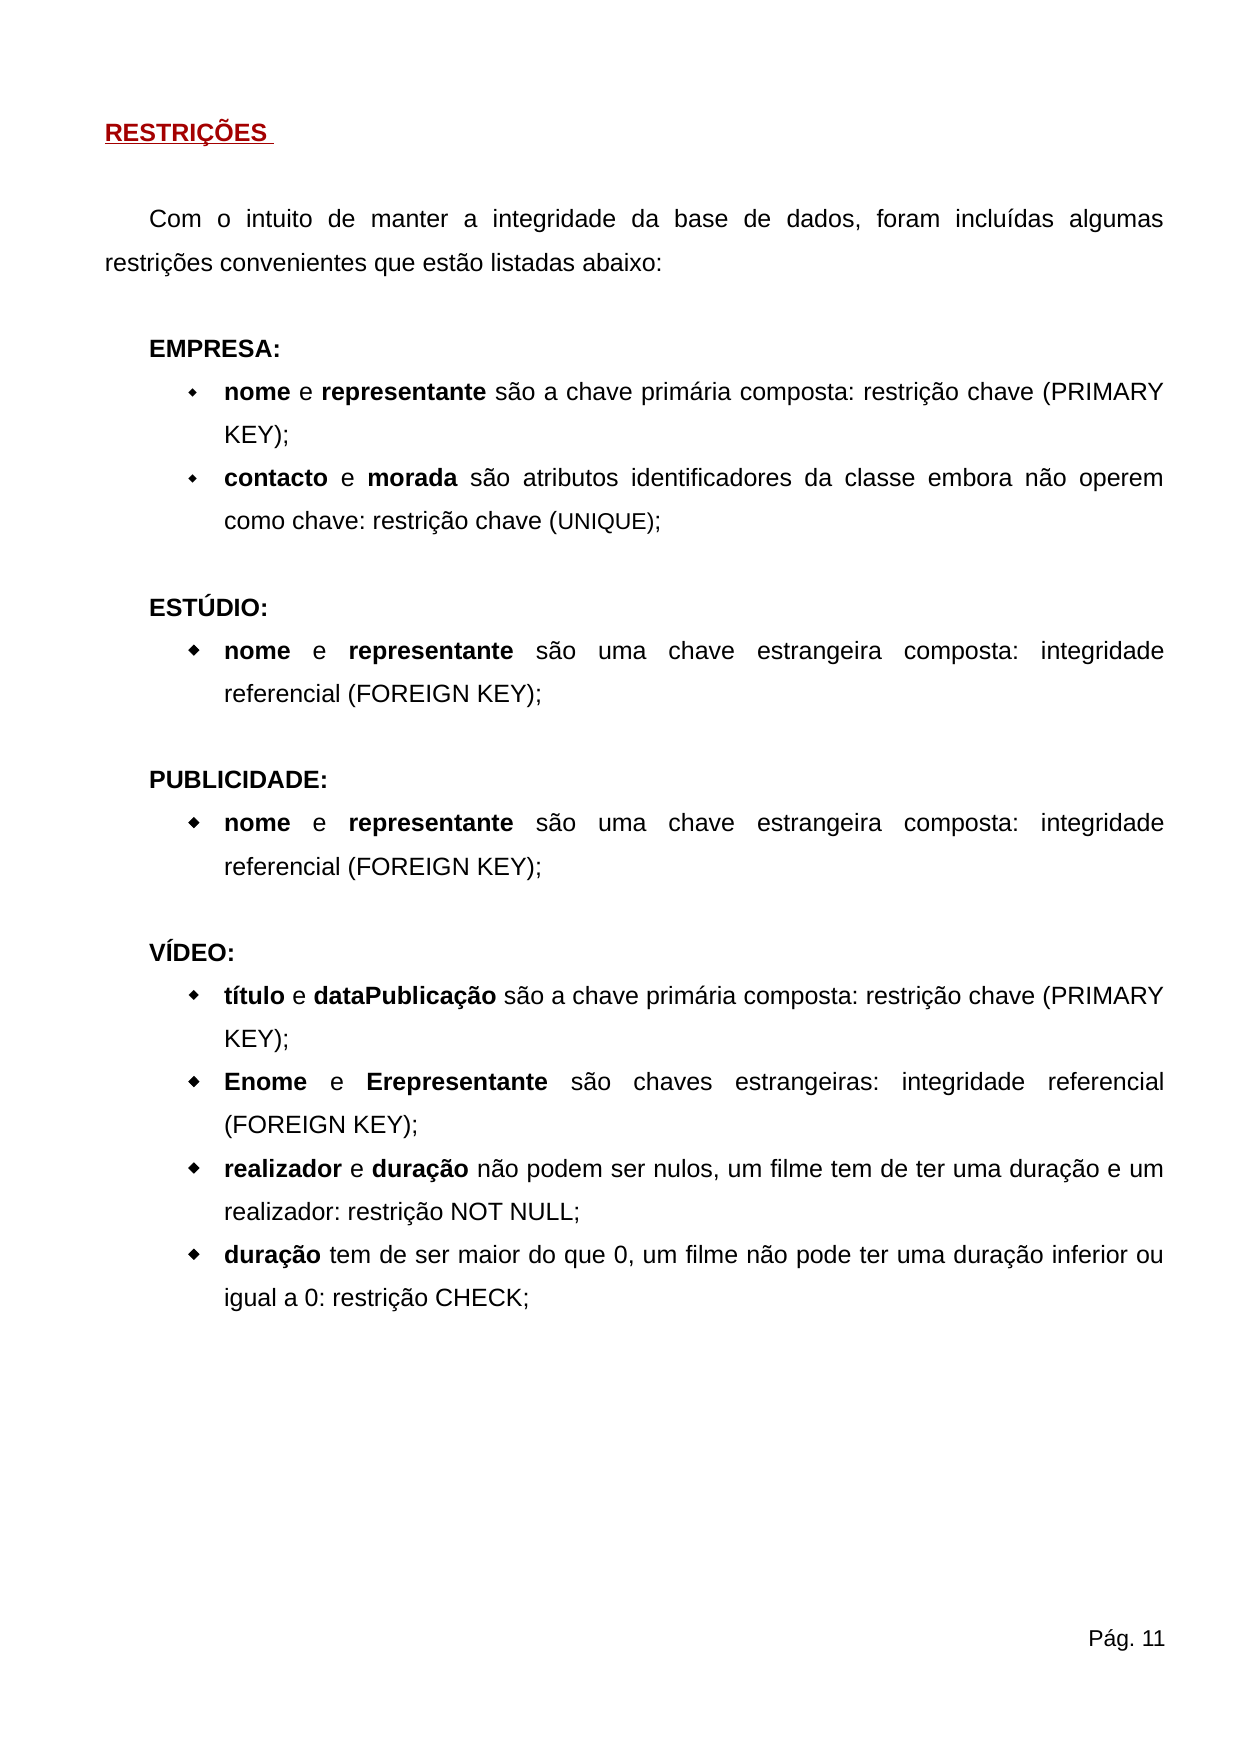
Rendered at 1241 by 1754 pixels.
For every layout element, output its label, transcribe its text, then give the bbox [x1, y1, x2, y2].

text EMPRESA: [149, 334, 1165, 362]
list duração tem de ser maior do que 0, um filme não pode ter uma duração inferior ou igual a 0: restrição CHECK; [186, 1240, 1165, 1312]
text ESTÚDIO: [149, 592, 1165, 621]
text RESTRIÇÕES [104, 118, 1165, 147]
text Com o intuito de manter a integridade da base de dados, foram incluídas algumas restrições convenientes que estão listadas abaixo: [104, 204, 1165, 276]
list título e dataPublicação são a chave primária composta: restrição chave (PRIMARY KEY); [186, 981, 1165, 1053]
list nome e representante são uma chave estrangeira composta: integridade referencial (FOREIGN KEY); [186, 808, 1165, 880]
list nome e representante são uma chave estrangeira composta: integridade referencial (FOREIGN KEY); [186, 636, 1165, 708]
list realizador e duração não podem ser nulos, um filme tem de ter uma duração e um realizador: restrição NOT NULL; [186, 1153, 1165, 1226]
list Enome e Erepresentante são chaves estrangeiras: integridade referencial (FOREIGN KEY); [186, 1067, 1165, 1139]
list nome e representante são a chave primária composta: restrição chave (PRIMARY KEY); [186, 377, 1165, 449]
text PUBLICIDADE: [149, 765, 1165, 794]
text VÍDEO: [75, 938, 1165, 966]
list contacto e morada são atributos identificadores da classe embora não operem como chave: restrição chave (UNIQUE); [186, 463, 1165, 535]
